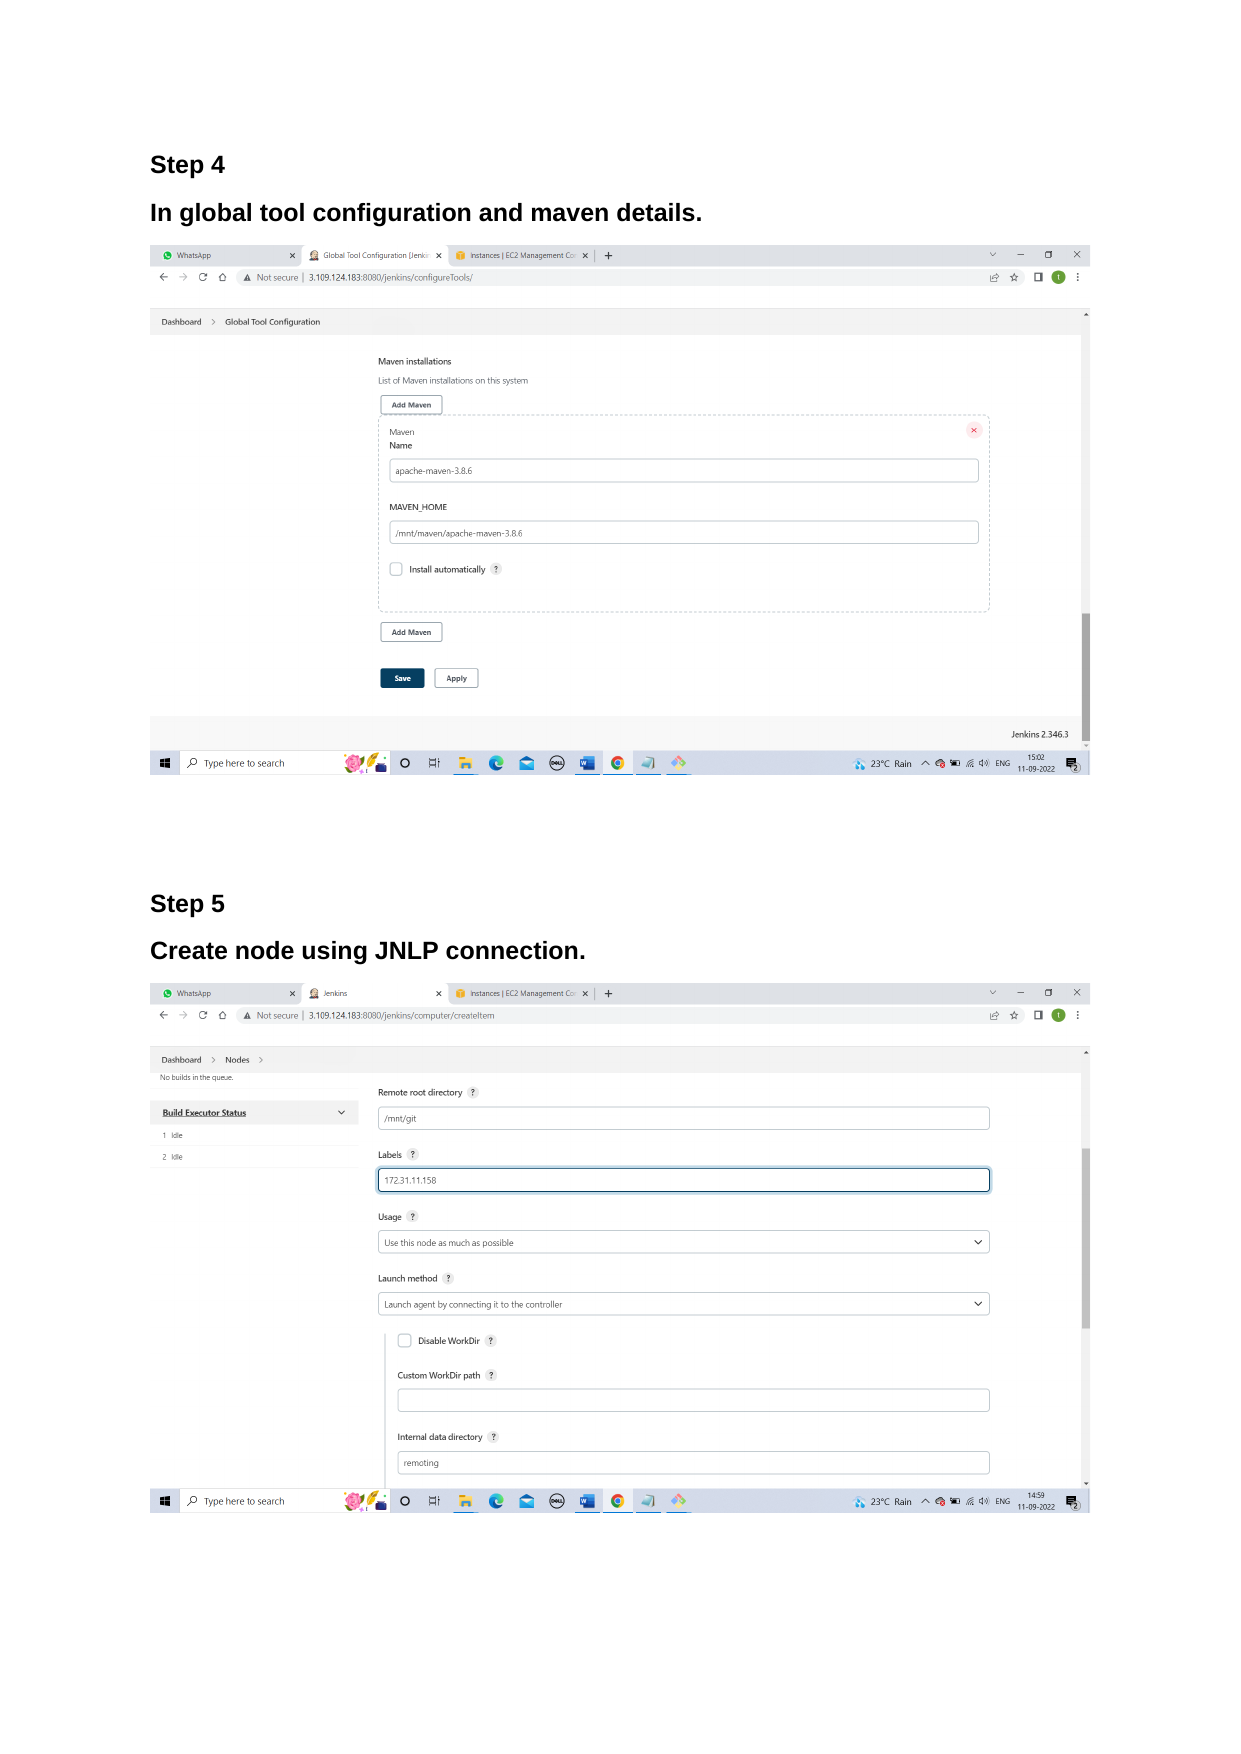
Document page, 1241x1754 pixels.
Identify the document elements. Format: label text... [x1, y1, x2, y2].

text Step 5 [150, 888, 1090, 917]
picture [150, 245, 1091, 775]
text In global tool configuration and maven details. [150, 198, 1090, 226]
picture [150, 983, 1091, 1513]
text Create node using JNLP connection. [150, 936, 1090, 965]
text Step 4 [150, 150, 1090, 179]
